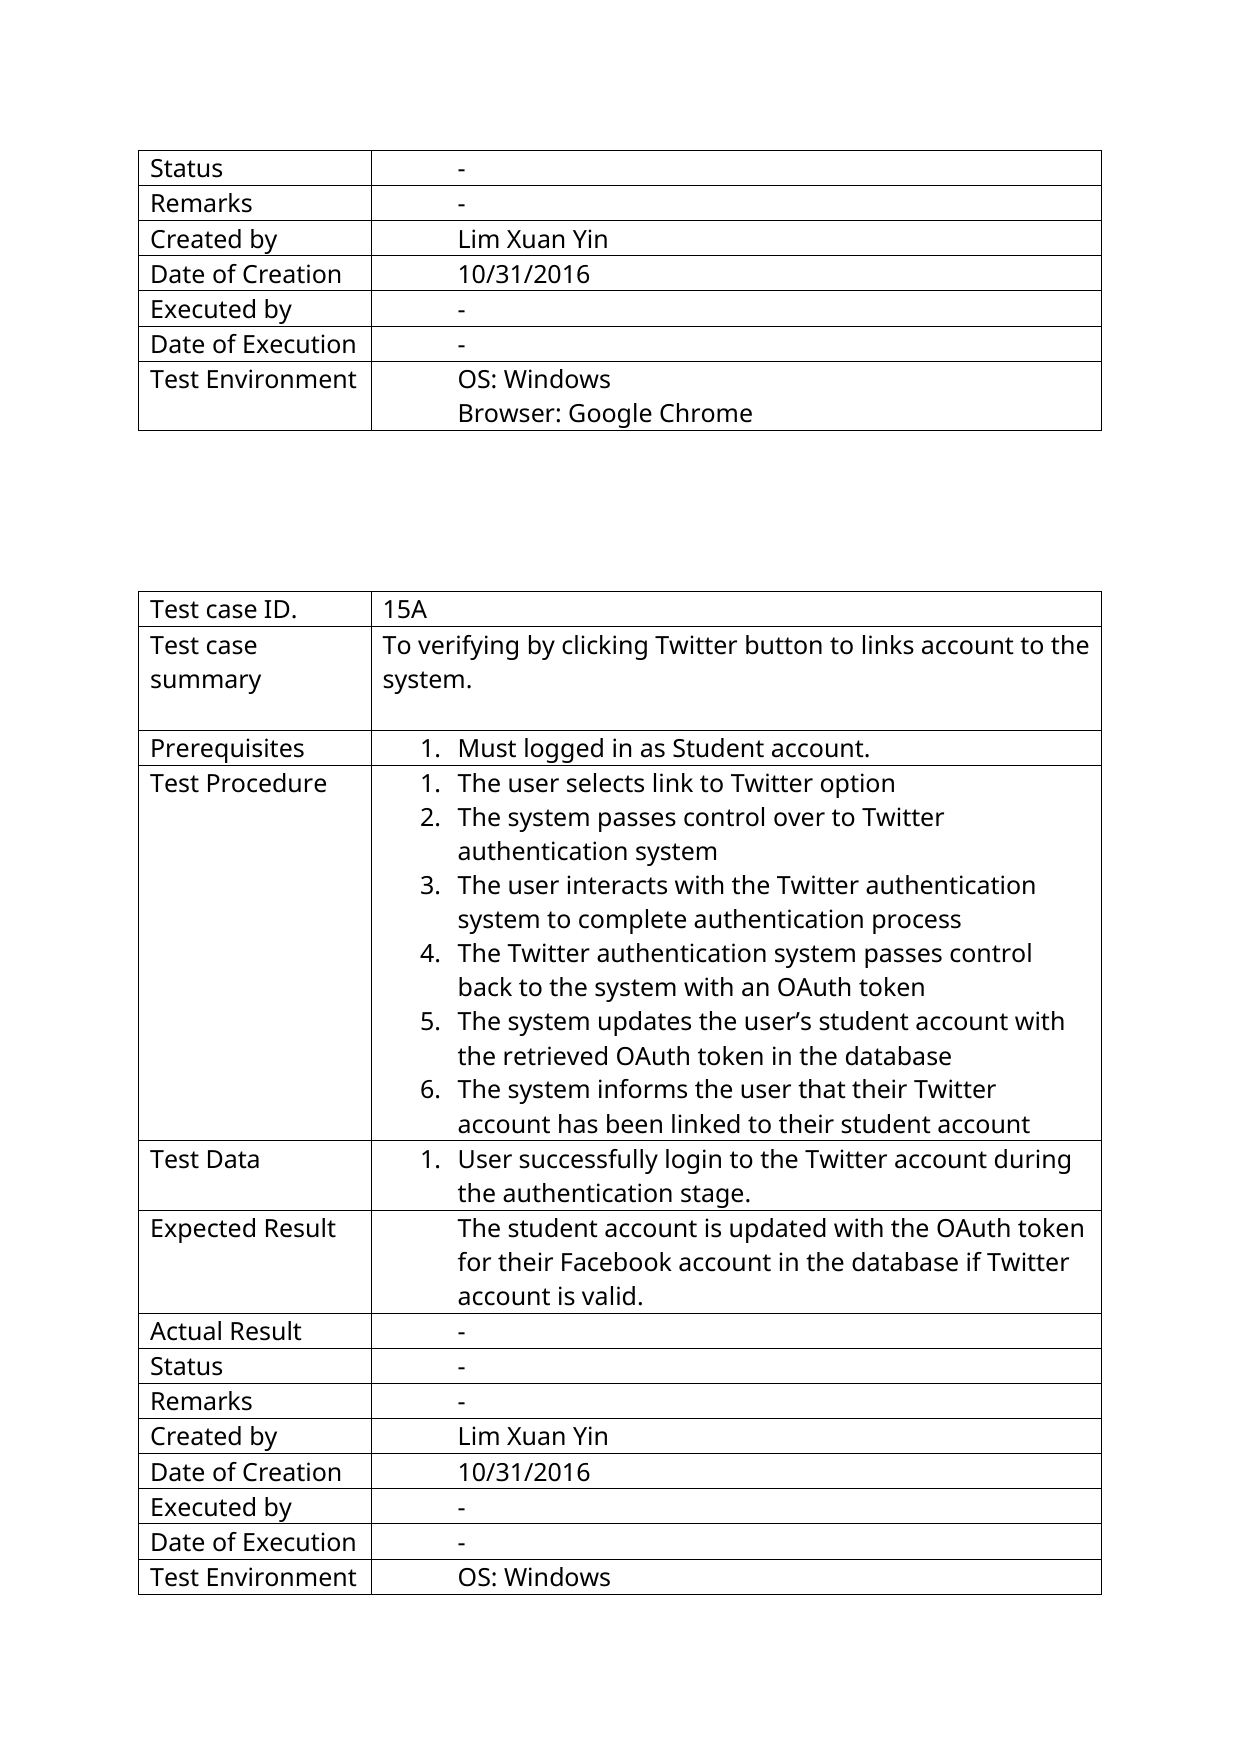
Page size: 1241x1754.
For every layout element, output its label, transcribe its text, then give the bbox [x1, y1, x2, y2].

table_cell Status [139, 1349, 371, 1383]
table_cell Date of Creation [139, 256, 371, 290]
table_cell - [372, 1524, 1101, 1558]
table_cell Status [139, 151, 371, 185]
table_cell - [372, 327, 1101, 361]
table_cell Date of Execution [139, 327, 371, 361]
table_cell - [372, 1349, 1101, 1383]
table_cell - [372, 1489, 1101, 1523]
table_cell Lim Xuan Yin [372, 221, 1101, 255]
table_cell Date of Creation [139, 1454, 371, 1488]
table_cell Created by [139, 1419, 371, 1453]
table_cell Must logged in as Student account. [372, 731, 1101, 764]
table_cell OS: Windows Browser: Google Chrome [372, 362, 1101, 430]
table_cell - [372, 151, 1101, 185]
table_cell Test Data [139, 1141, 371, 1209]
table_cell The student account is updated with the OAuth token for their Facebook account in the database if Twitter account is valid. [372, 1211, 1101, 1313]
table_cell The user selects link to Twitter option The system passes control over to Twitter authentication system The user interacts with the Twitter authentication system to complete authentication process The Twitter authentication system passes control back to the system with an OAuth token The system updates the user’s student account with the retrieved OAuth token in the database The system informs the user that their Twitter account has been linked to their student account [372, 766, 1101, 1140]
table_cell Remarks [139, 186, 371, 220]
table_header 15A [372, 592, 1101, 626]
table_header Test case ID. [139, 592, 371, 626]
table_cell - [372, 1314, 1101, 1348]
table_cell Actual Result [139, 1314, 371, 1348]
table_cell 10/31/2016 [372, 1454, 1101, 1488]
table_cell User successfully login to the Twitter account during the authentication stage. [372, 1141, 1101, 1209]
table_cell Test Environment [139, 362, 371, 430]
table_cell Prerequisites [139, 731, 371, 764]
table_cell Test Procedure [139, 766, 371, 1140]
table_cell 10/31/2016 [372, 256, 1101, 290]
table_cell Executed by [139, 291, 371, 326]
table_cell Executed by [139, 1489, 371, 1523]
table_cell Lim Xuan Yin [372, 1419, 1101, 1453]
table_cell Date of Execution [139, 1524, 371, 1558]
table_cell Test case summary [139, 627, 371, 729]
table_cell Test Environment [139, 1560, 371, 1593]
table_cell - [372, 291, 1101, 326]
table_cell OS: Windows Browser: Google Chrome [372, 1560, 1101, 1593]
table_cell Created by [139, 221, 371, 255]
table_cell Expected Result [139, 1211, 371, 1313]
table_cell Remarks [139, 1384, 371, 1418]
table_cell - [372, 1384, 1101, 1418]
table_cell - [372, 186, 1101, 220]
table_cell To verifying by clicking Twitter button to links account to the system. [372, 627, 1101, 729]
